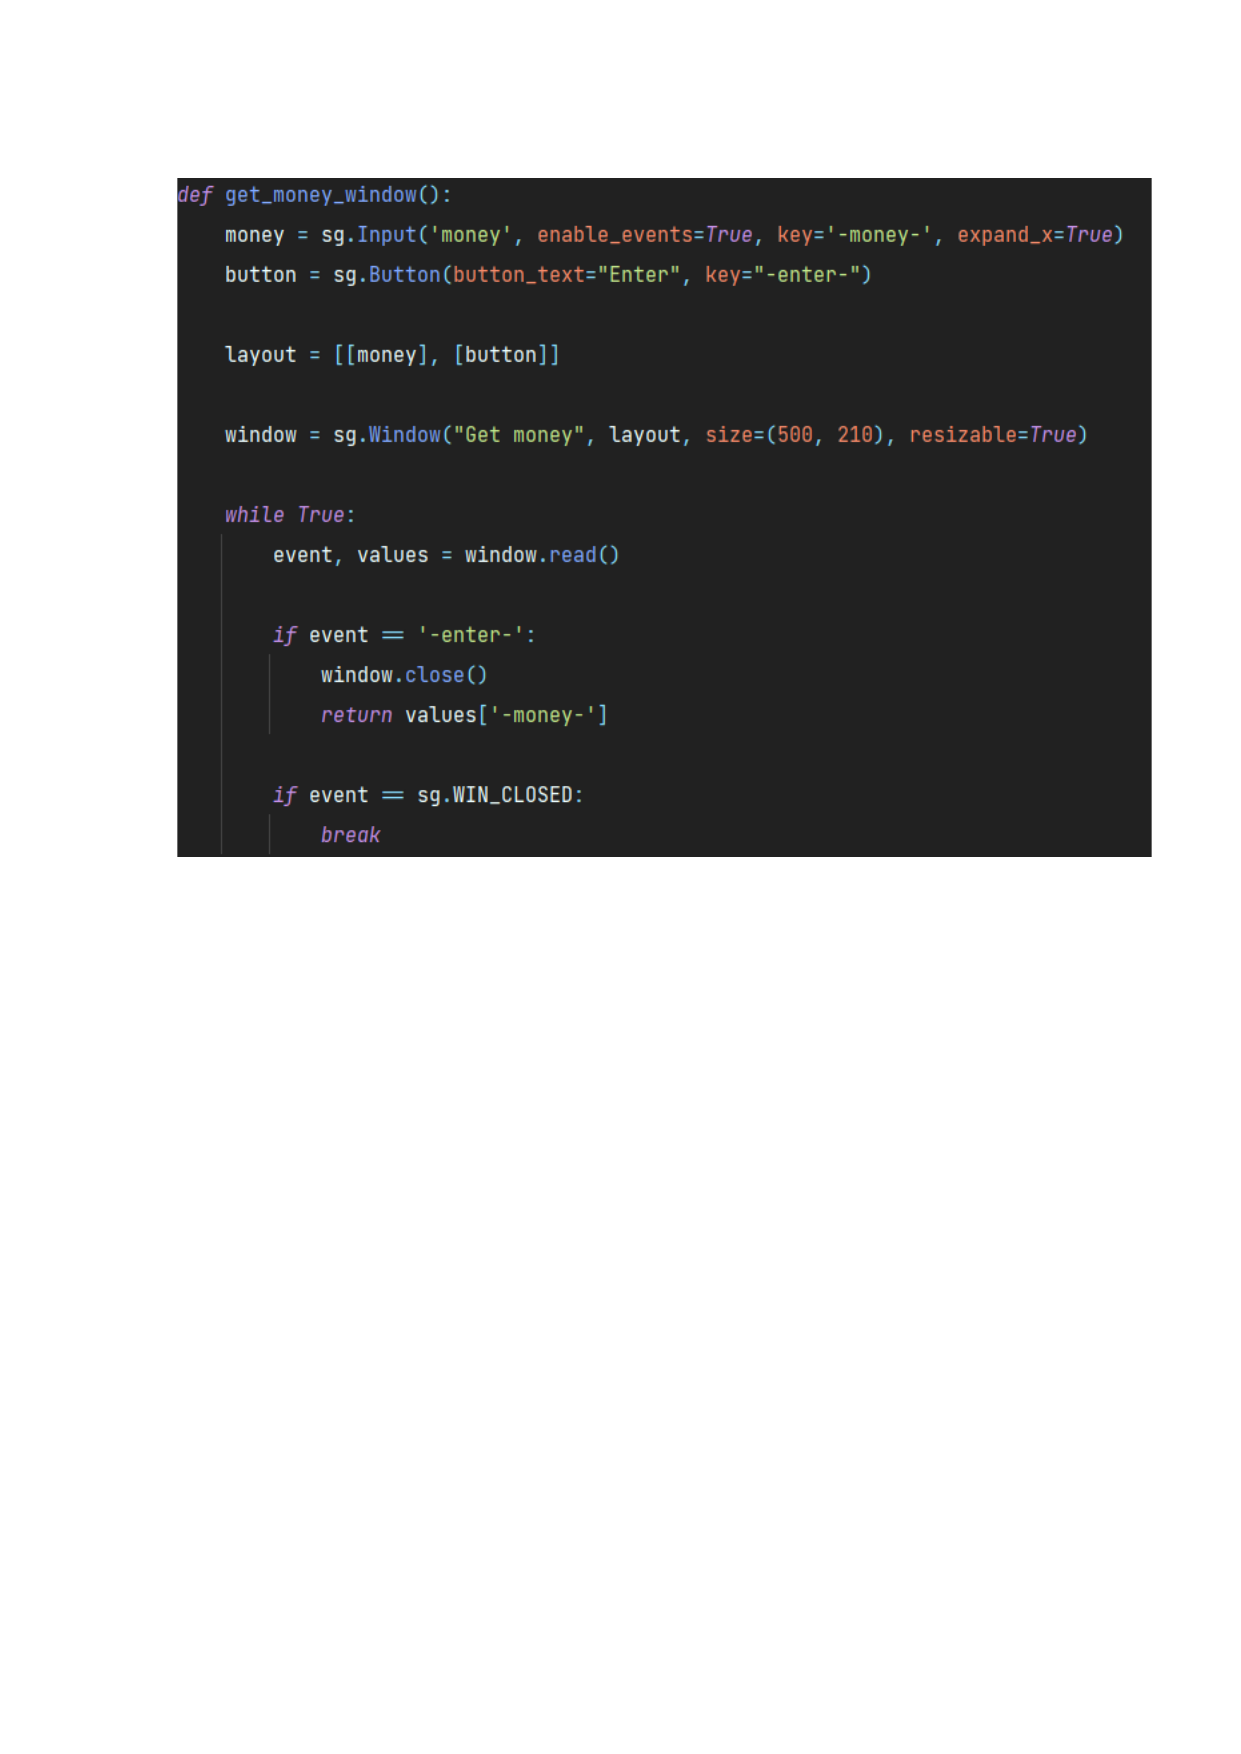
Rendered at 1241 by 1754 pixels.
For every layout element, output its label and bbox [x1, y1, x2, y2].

picture [177, 178, 1152, 857]
